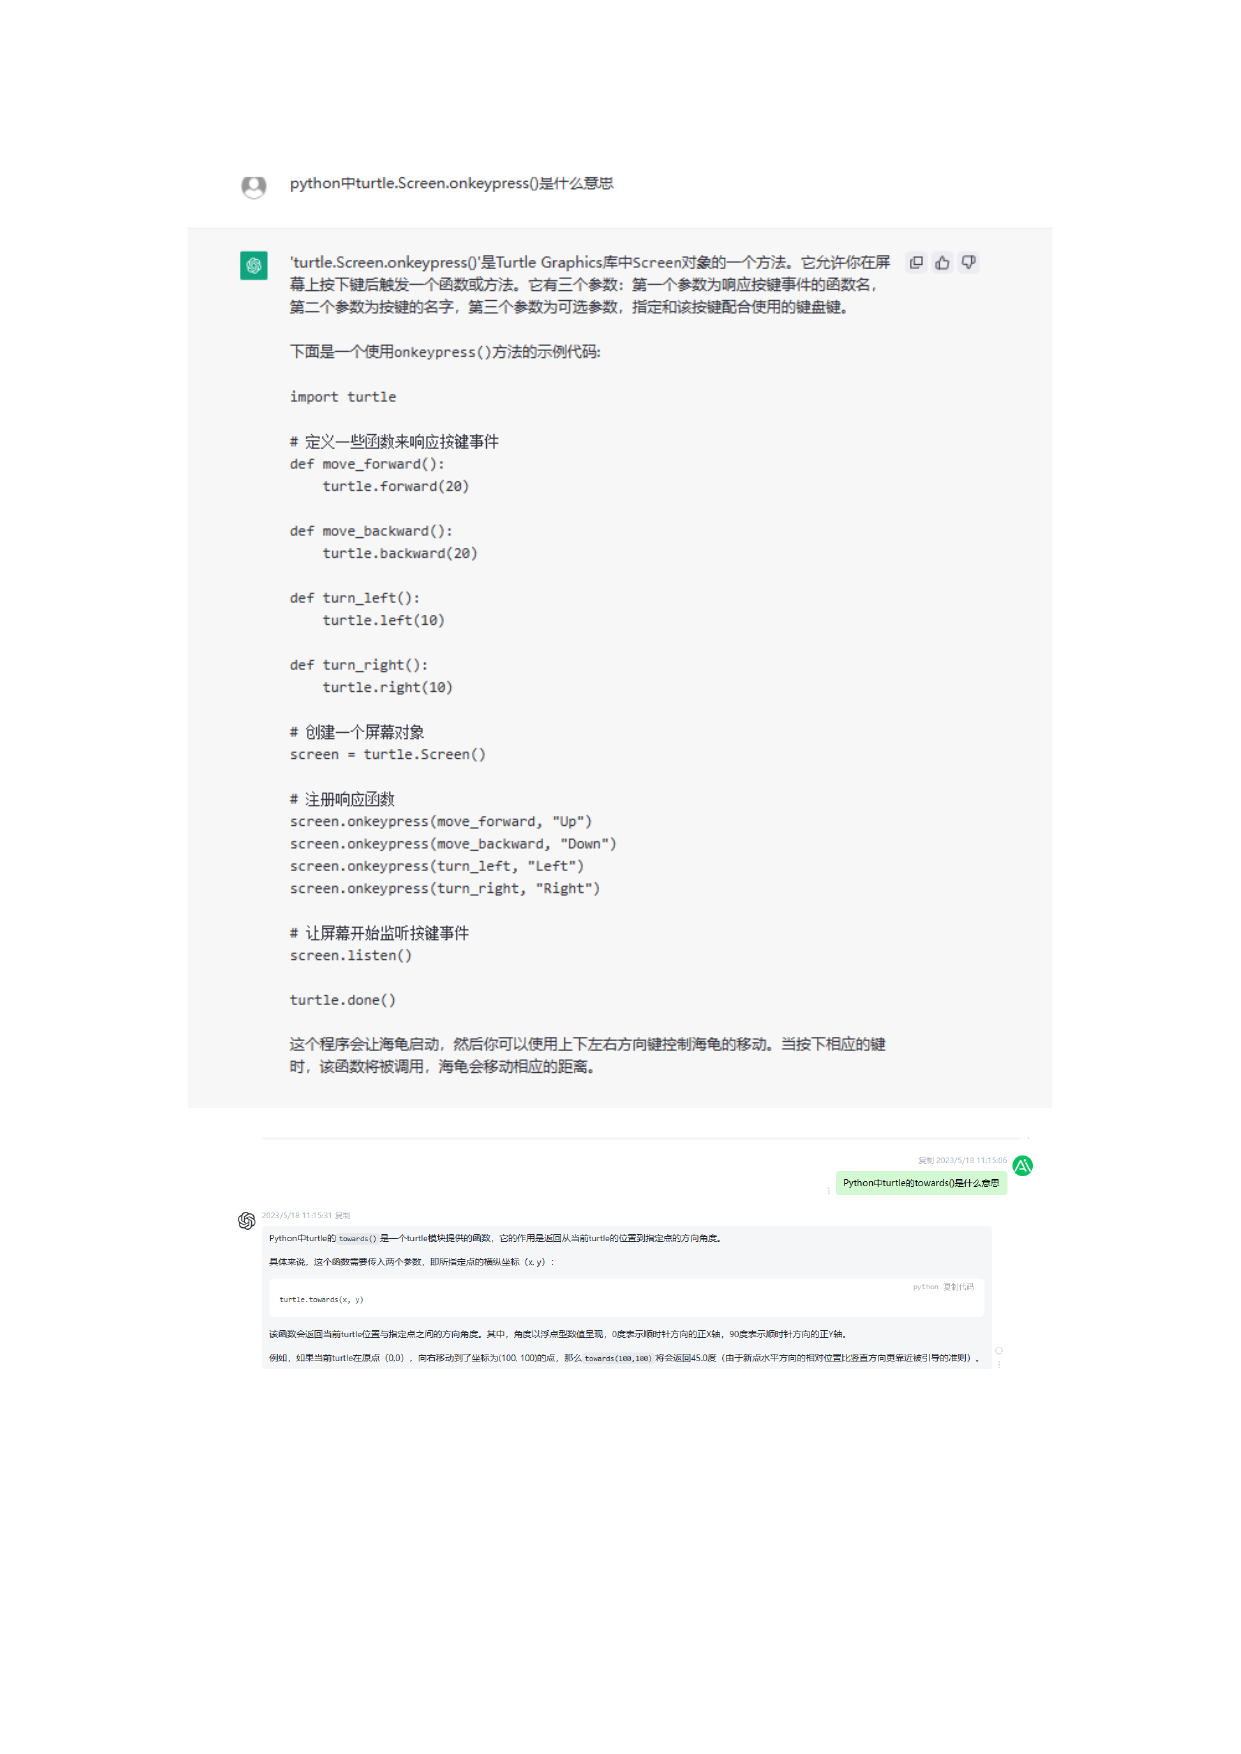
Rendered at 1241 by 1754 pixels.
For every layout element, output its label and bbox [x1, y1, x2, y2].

picture [187, 162, 1053, 1108]
picture [187, 1137, 1053, 1401]
